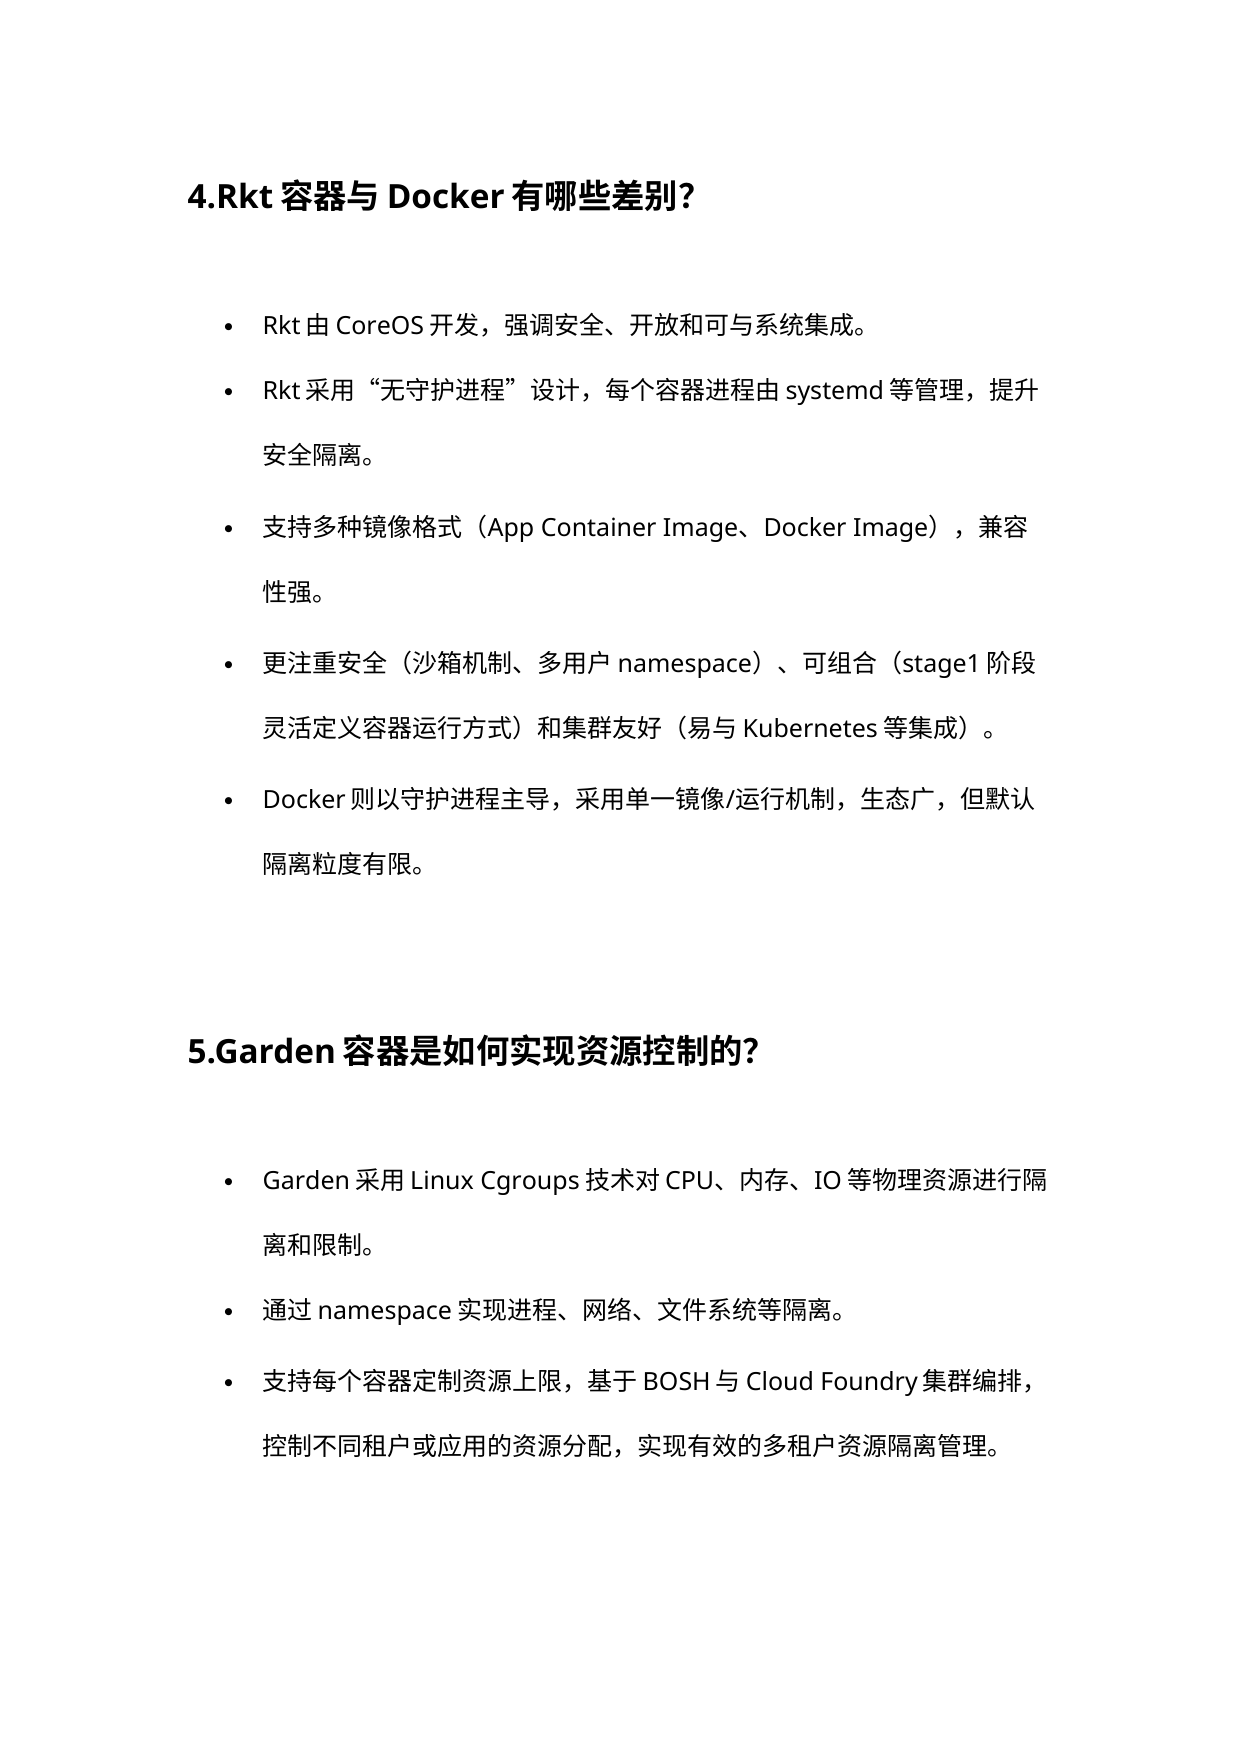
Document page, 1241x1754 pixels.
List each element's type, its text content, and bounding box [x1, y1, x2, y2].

list 支持多种镜像格式（App Container Image、Docker Image），兼容性强。 [225, 493, 1053, 623]
list Docker则以守护进程主导，采用单一镜像/运行机制，生态广，但默认隔离粒度有限。 [225, 765, 1053, 895]
list Garden采用Linux Cgroups技术对CPU、内存、IO等物理资源进行隔离和限制。 [225, 1146, 1053, 1276]
subtitle 4.Rkt容器与Docker有哪些差别？ [187, 162, 1053, 227]
list 支持每个容器定制资源上限，基于BOSH与Cloud Foundry集群编排，控制不同租户或应用的资源分配，实现有效的多租户资源隔离管理。 [225, 1347, 1053, 1477]
list 通过namespace实现进程、网络、文件系统等隔离。 [225, 1276, 1053, 1341]
list Rkt由CoreOS开发，强调安全、开放和可与系统集成。 [225, 291, 1053, 356]
subtitle 5.Garden容器是如何实现资源控制的？ [187, 1016, 1053, 1081]
list Rkt采用“无守护进程”设计，每个容器进程由systemd等管理，提升安全隔离。 [225, 356, 1053, 486]
list 更注重安全（沙箱机制、多用户namespace）、可组合（stage1阶段灵活定义容器运行方式）和集群友好（易与Kubernetes等集成）。 [225, 629, 1053, 759]
